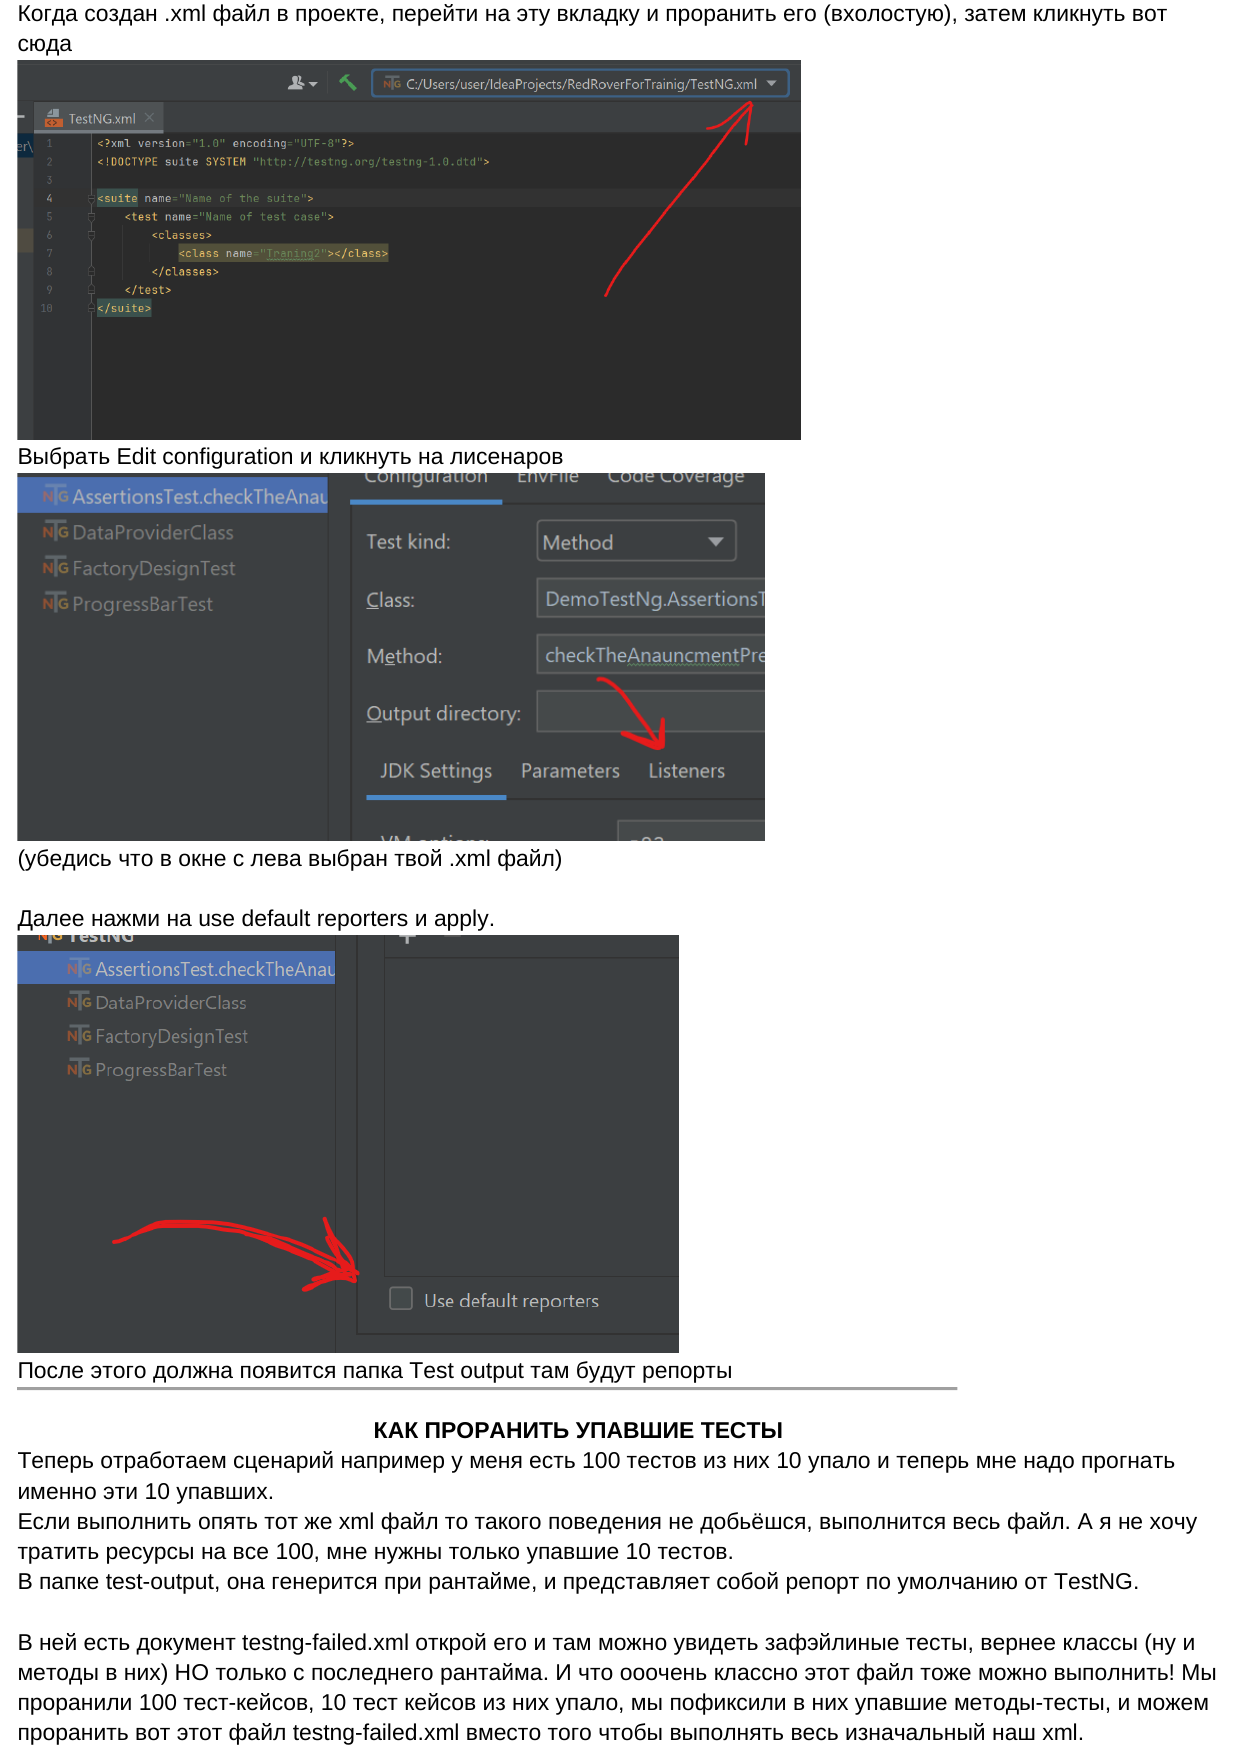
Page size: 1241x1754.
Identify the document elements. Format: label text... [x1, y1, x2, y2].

text Теперь отработаем сценарий например у меня есть 100 тестов из них 10 упало и теперь мне надо прогнать именно эти 10 упавших. [17, 1447, 1227, 1504]
text КАК ПРОРАНИТЬ УПАВШИЕ ТЕСТЫ [17, 1417, 1227, 1444]
text (убедись что в окне с лева выбран твой .xml файл) [17, 845, 1227, 871]
text Когда создан .xml файл в проекте, перейти на эту вкладку и проранить его (вхолостую), затем кликнуть вот сюда [17, 0, 1227, 57]
text Если выполнить опять тот же xml файл то такого поведения не добьёшся, выполнится весь файл. А я не хочу тратить ресурсы на все 100, мне нужны только упавшие 10 тестов. [17, 1508, 1227, 1564]
text Далее нажми на use default reporters и apply. [17, 905, 1227, 931]
text В ней есть документ testng-failed.xml открой его и там можно увидеть зафэйлиные тесты, вернее классы (ну и методы в них) НО только с последнего рантайма. И что ооочень классно этот файл тоже можно выполнить! Мы проранили 100 тест-кейсов, 10 тест кейсов из них упало, мы пофиксили в них упавшие методы-тесты, и можем проранить вот этот файл testng-failed.xml вместо того чтобы выполнять весь изначальный наш xml. [17, 1629, 1227, 1746]
picture [17, 473, 765, 841]
text Выбрать Edit configuration и кликнуть на лисенаров [17, 443, 1227, 469]
picture [17, 935, 679, 1353]
text После этого должна появится папка Test output там будут репорты [17, 1357, 1227, 1383]
picture [17, 60, 801, 440]
text В папке test-output, она генерится при рантайме, и представляет собой репорт по умолчанию от TestNG. [17, 1568, 1227, 1595]
